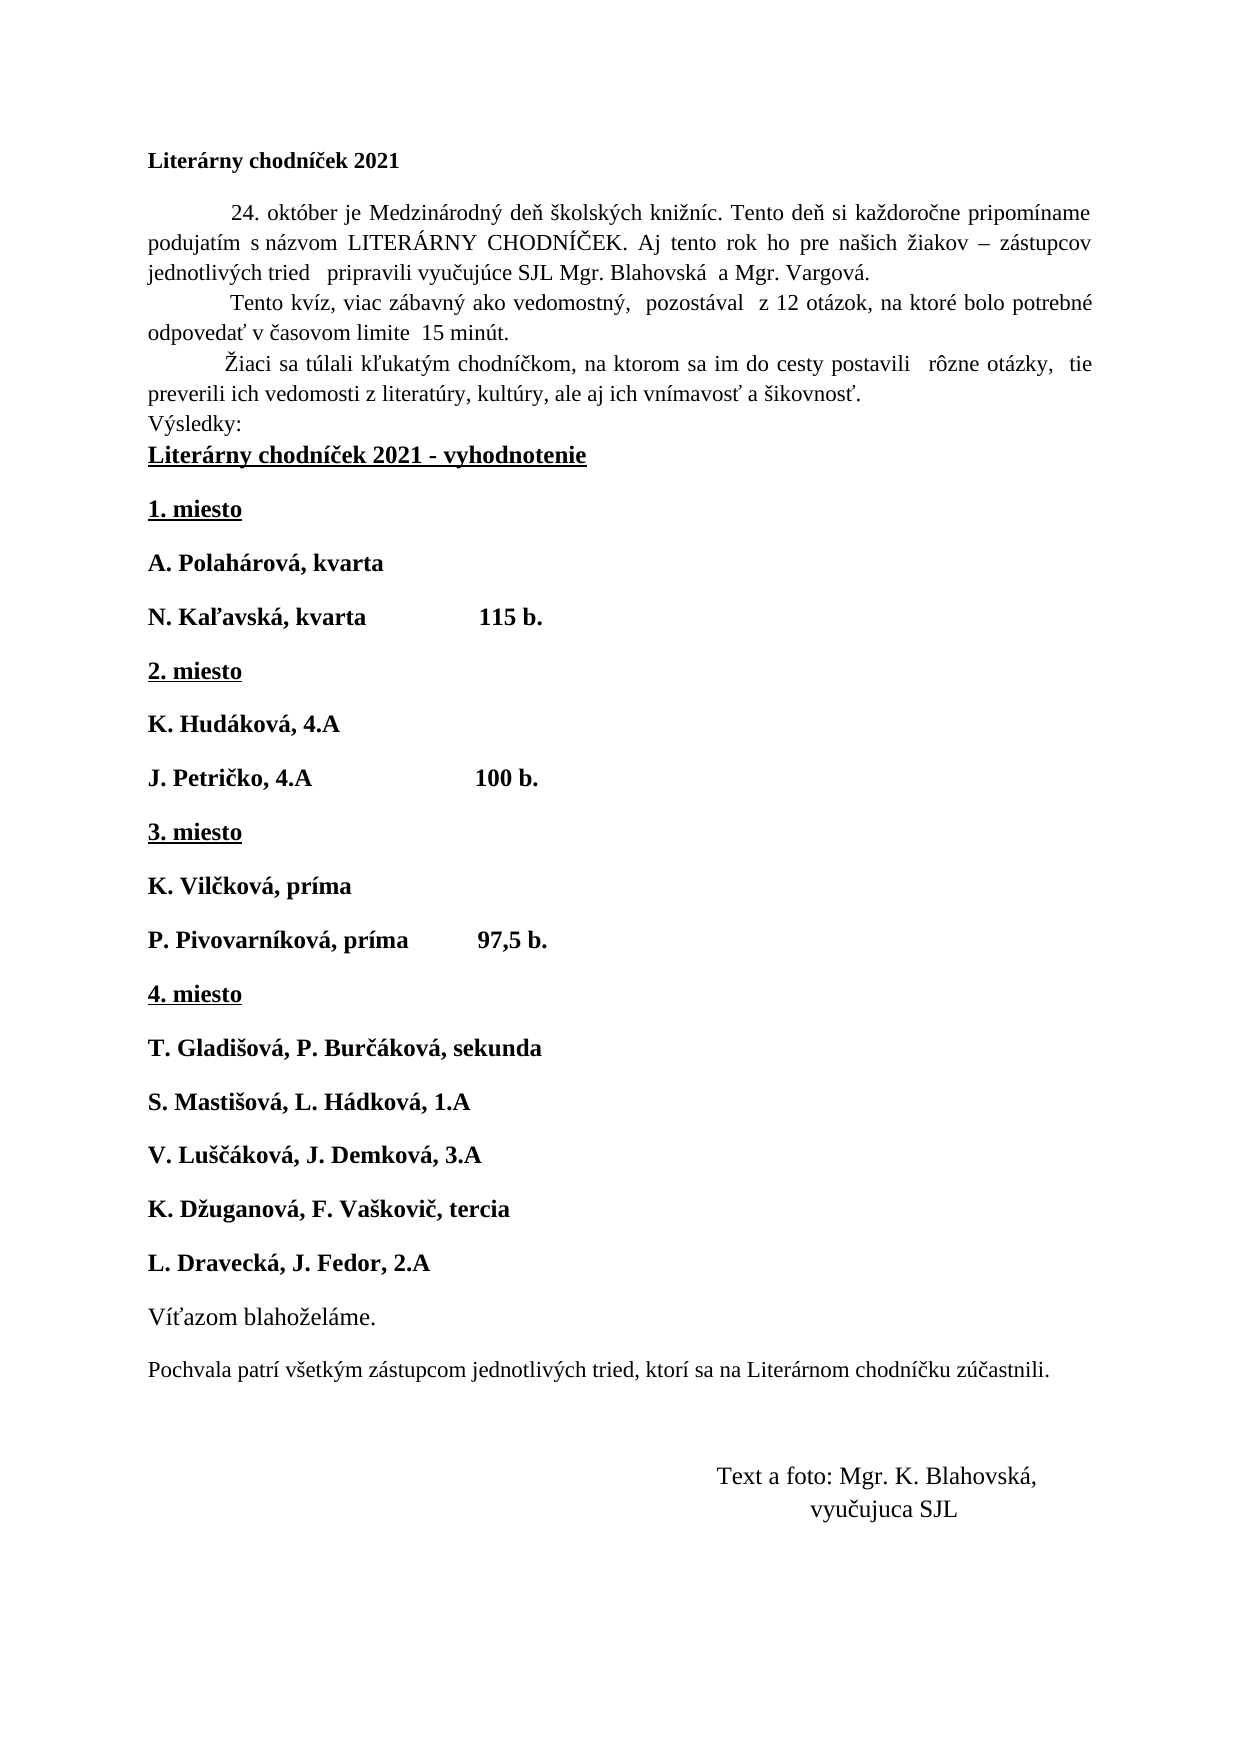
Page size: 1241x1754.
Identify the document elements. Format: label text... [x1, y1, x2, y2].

text 1. miesto [148, 494, 1093, 523]
text Tento kvíz, viac zábavný ako vedomostný, pozostával z 12 otázok, na ktoré bolo potrebné odpovedať v časovom limite 15 minút. [148, 289, 1093, 346]
text P. Pivovarníková, príma 97,5 b. [148, 925, 1093, 954]
text K. Vilčková, príma [148, 871, 1093, 900]
text K. Hudáková, 4.A [148, 709, 1093, 738]
text T. Gladišová, P. Burčáková, sekunda [148, 1033, 1093, 1061]
text Výsledky: [148, 410, 1093, 436]
text Literárny chodníček 2021 - vyhodnotenie [148, 440, 1093, 469]
text Žiaci sa túlali kľukatým chodníčkom, na ktorom sa im do cesty postavili rôzne otázky, tie preverili ich vedomosti z literatúry, kultúry, ale aj ich vnímavosť a šikovnosť. [148, 350, 1093, 406]
text S. Mastišová, L. Hádková, 1.A [148, 1087, 1093, 1115]
text Víťazom blahoželáme. [148, 1302, 1093, 1331]
text Pochvala patrí všetkým zástupcom jednotlivých tried, ktorí sa na Literárnom chodníčku zúčastnili. [148, 1356, 1093, 1382]
text K. Džuganová, F. Vaškovič, tercia [148, 1194, 1093, 1223]
text A. Polahárová, kvarta [148, 548, 1093, 577]
text 2. miesto [148, 656, 1093, 684]
text 4. miesto [148, 979, 1093, 1008]
text L. Dravecká, J. Fedor, 2.A [148, 1248, 1093, 1277]
text V. Luščáková, J. Demková, 3.A [148, 1140, 1093, 1169]
text Literárny chodníček 2021 [148, 148, 1093, 174]
text Text a foto: Mgr. K. Blahovská, [148, 1461, 1093, 1489]
text J. Petričko, 4.A 100 b. [148, 763, 1093, 792]
text 3. miesto [148, 817, 1093, 846]
text vyučujuca SJL [148, 1494, 1093, 1522]
text N. Kaľavská, kvarta 115 b. [148, 602, 1093, 631]
text 24. október je Medzinárodný deň školských knižníc. Tento deň si každoročne pripomíname podujatím s názvom LITERÁRNY CHODNÍČEK. Aj tento rok ho pre našich žiakov – zástupcov jednotlivých tried pripravili vyučujúce SJL Mgr. Blahovská a Mgr. Vargová. [148, 199, 1093, 285]
